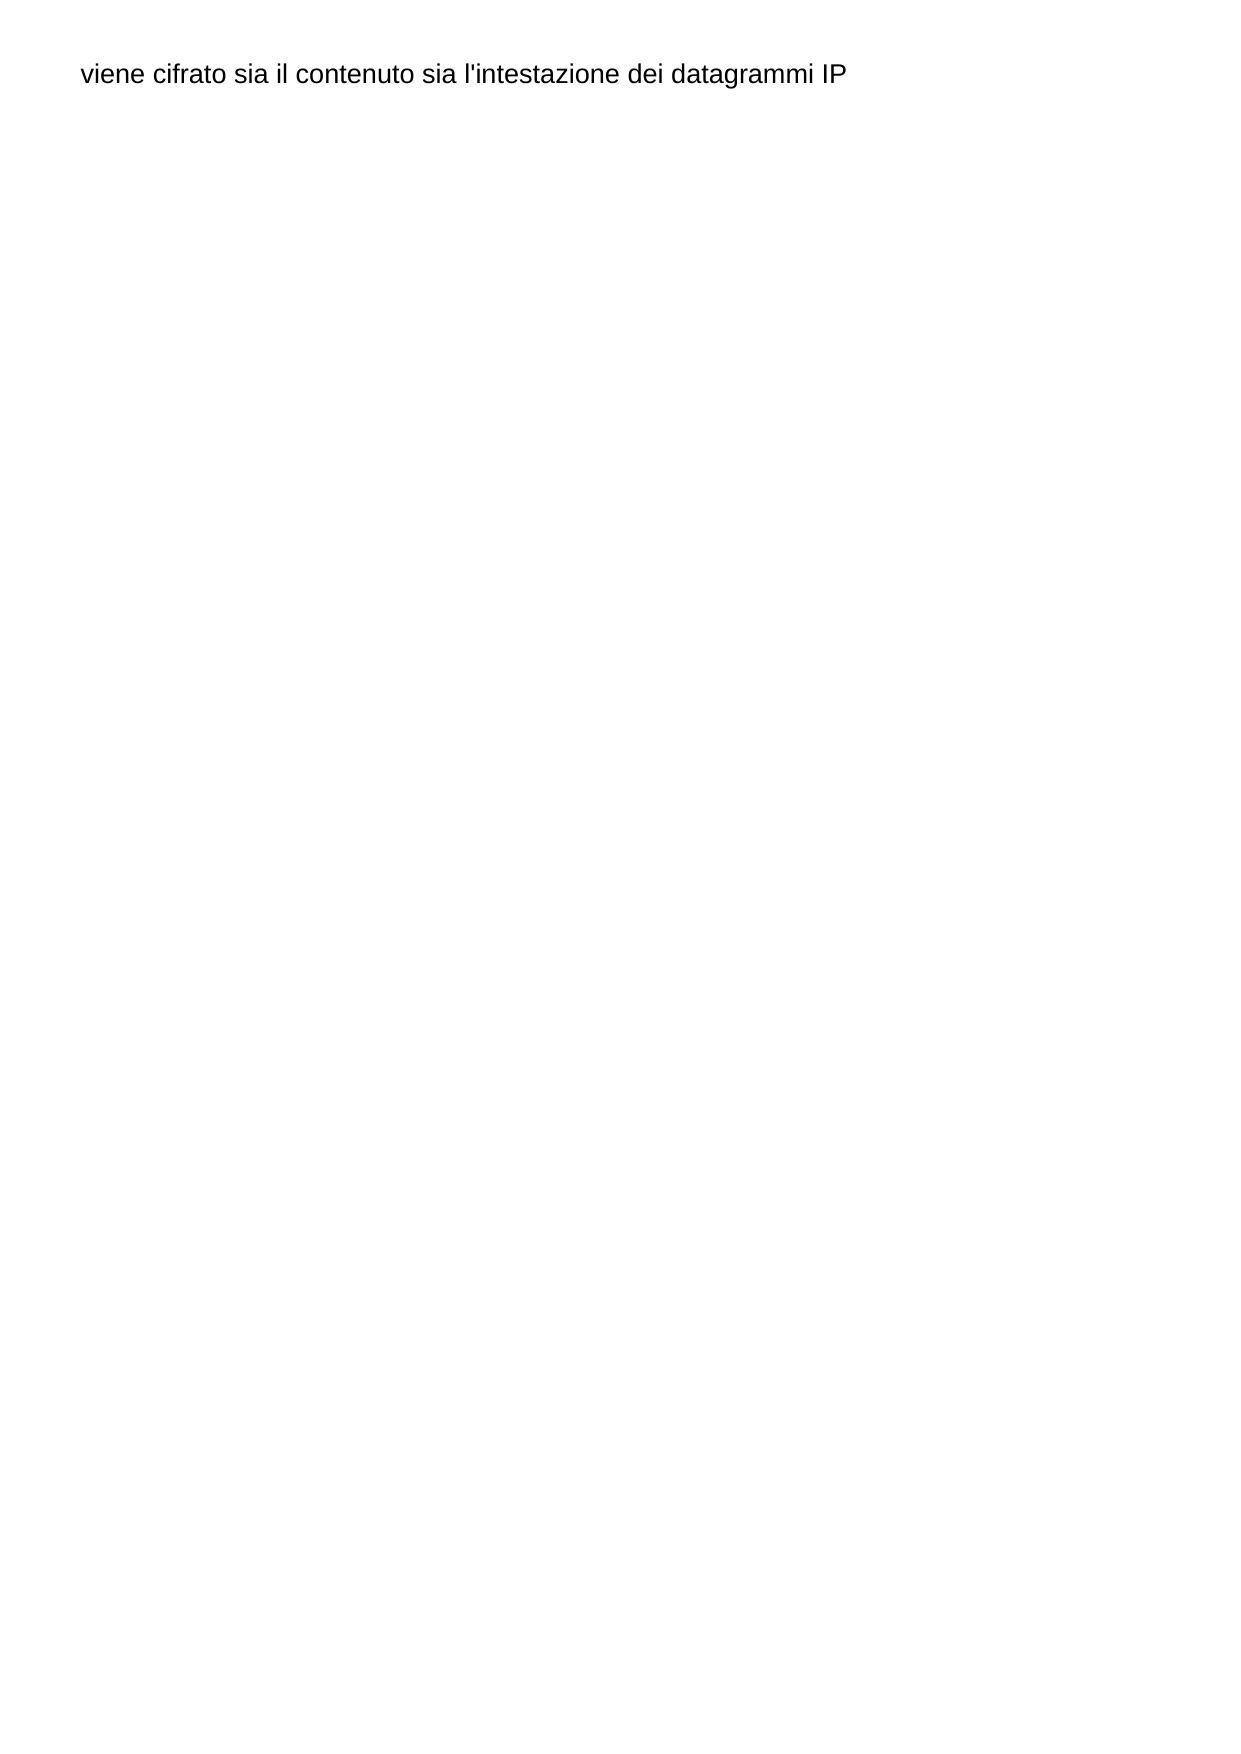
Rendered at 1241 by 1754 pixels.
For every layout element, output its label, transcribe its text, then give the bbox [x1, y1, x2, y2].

text viene cifrato sia il contenuto sia l'intestazione dei datagrammi IP [73, 58, 1178, 89]
